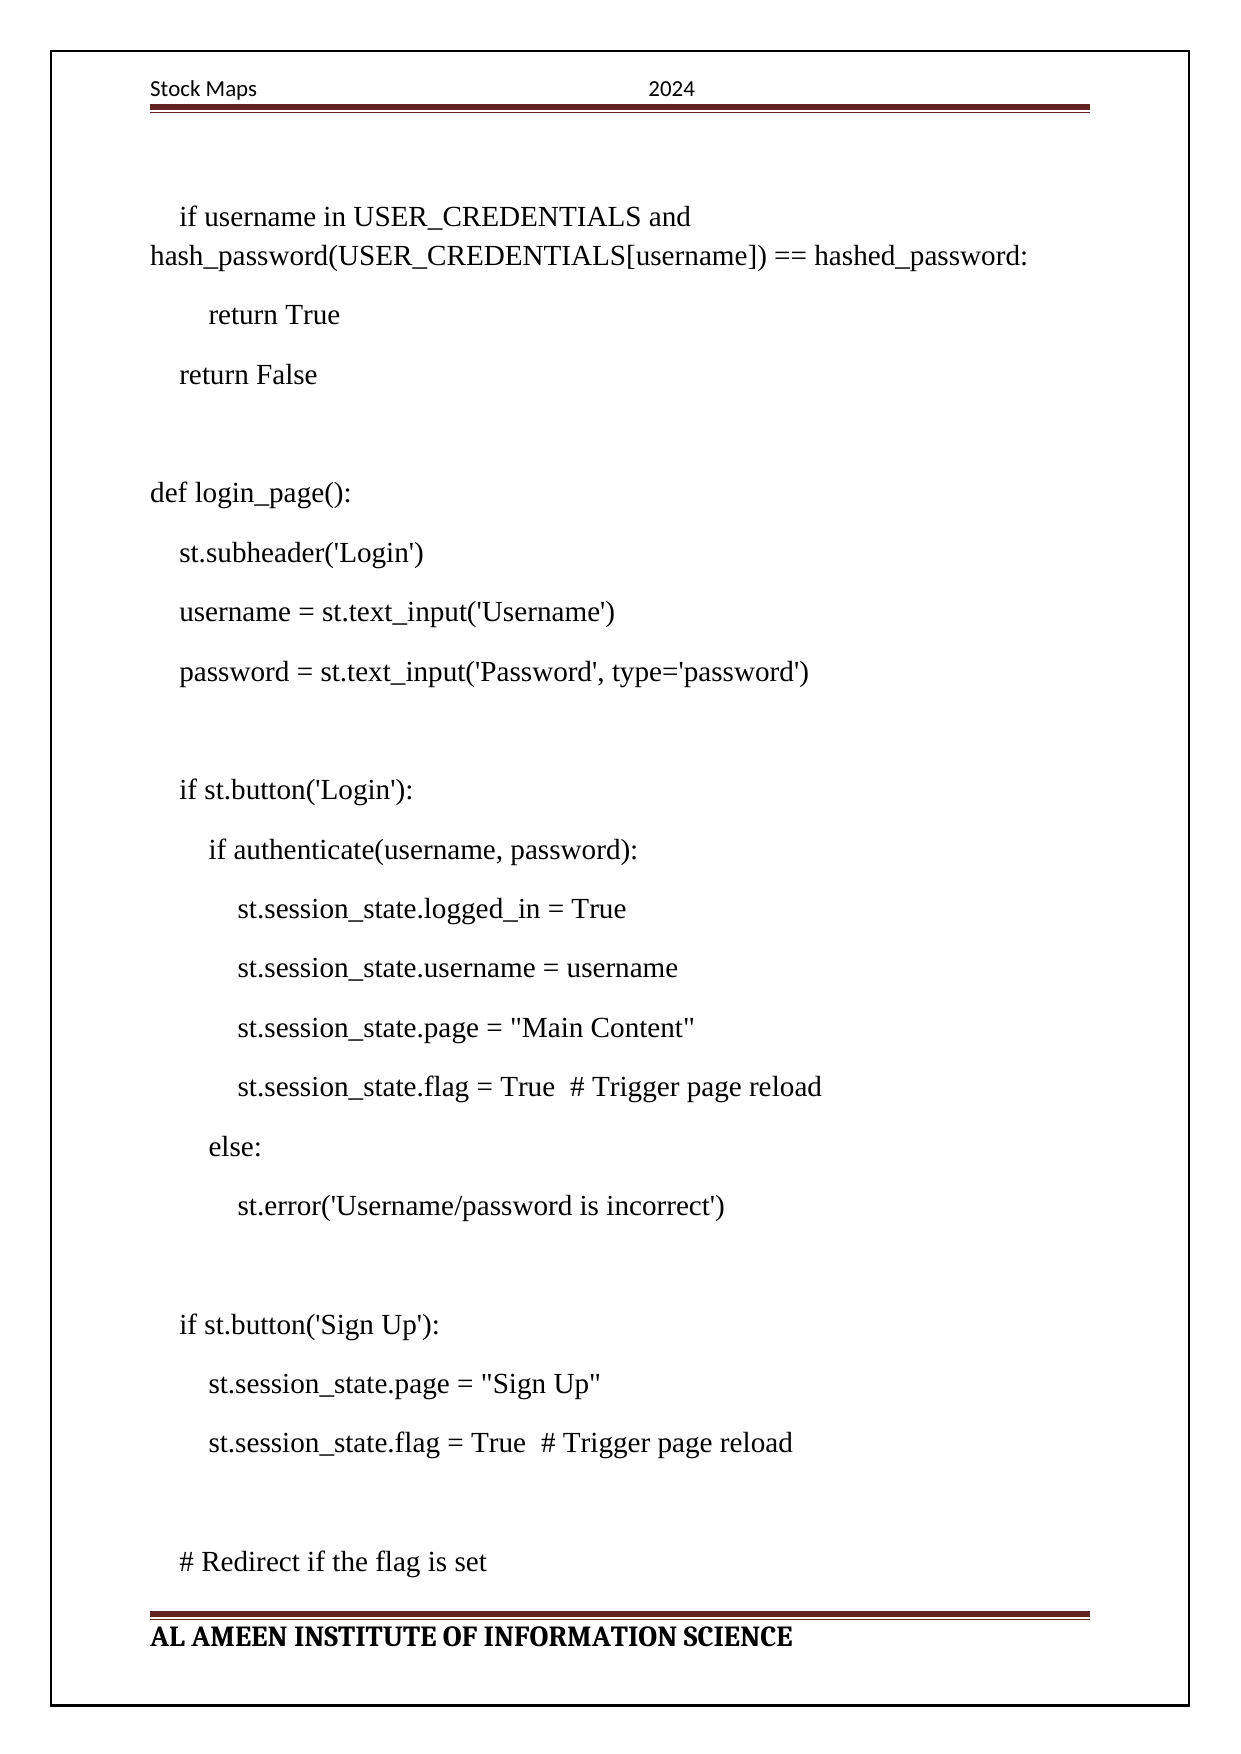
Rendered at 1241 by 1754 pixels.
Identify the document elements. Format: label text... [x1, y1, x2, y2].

text st.subheader('Login') [150, 535, 1090, 568]
text return False [150, 357, 1090, 390]
text st.session_state.page = "Sign Up" [150, 1366, 1090, 1400]
text username = st.text_input('Username') [150, 594, 1090, 628]
text def login_page(): [150, 476, 1090, 509]
text if st.button('Sign Up'): [150, 1307, 1090, 1340]
text password = st.text_input('Password', type='password') [150, 654, 1090, 687]
text if st.button('Login'): [150, 772, 1090, 806]
text st.error('Username/password is incorrect') [150, 1188, 1090, 1222]
text if username in USER_CREDENTIALS and hash_password(USER_CREDENTIALS[username]) == hashed_password: [150, 199, 1090, 272]
text st.session_state.flag = True # Trigger page reload [150, 1069, 1090, 1103]
text return True [150, 297, 1090, 331]
text if authenticate(username, password): [150, 832, 1090, 865]
text # Redirect if the flag is set [150, 1544, 1090, 1578]
text else: [150, 1129, 1090, 1162]
text st.session_state.flag = True # Trigger page reload [150, 1426, 1090, 1459]
text st.session_state.page = "Main Content" [150, 1010, 1090, 1043]
text st.session_state.logged_in = True [150, 891, 1090, 925]
text st.session_state.username = username [150, 951, 1090, 984]
